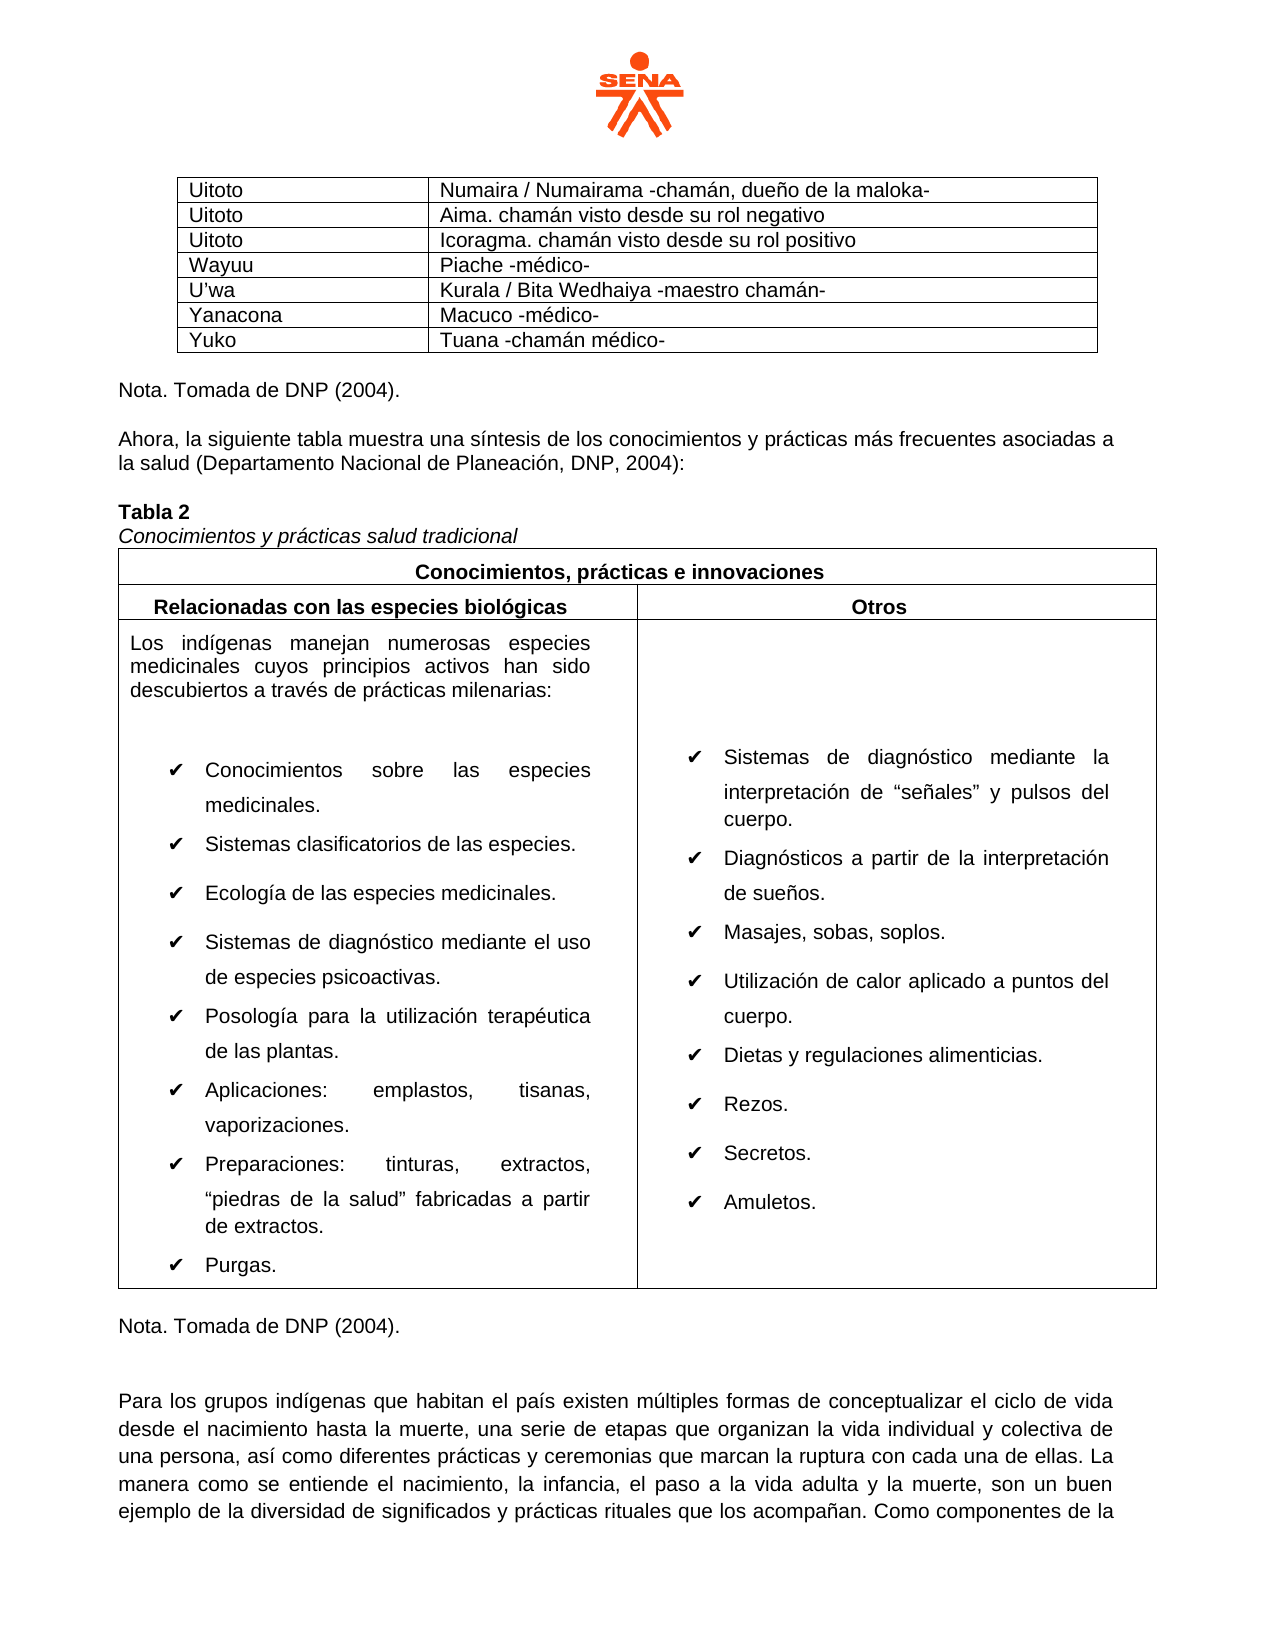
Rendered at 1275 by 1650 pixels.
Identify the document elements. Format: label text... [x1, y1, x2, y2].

table_cell Tuana -chamán médico- [429, 328, 1097, 352]
text Nota. Tomada de DNP (2004). [118, 378, 1115, 402]
table_cell Relacionadas con las especies biológicas [119, 585, 637, 619]
table_cell Aima. chamán visto desde su rol negativo [429, 203, 1097, 227]
text Nota. Tomada de DNP (2004). [118, 1314, 1115, 1338]
table_cell Icoragma. chamán visto desde su rol positivo [429, 228, 1097, 252]
table_cell Otros [638, 585, 1156, 619]
table_cell Yuko [178, 328, 428, 352]
table_cell Sistemas de diagnóstico mediante la interpretación de “señales” y pulsos del cuerpo. Diagnósticos a partir de la interpretación de sueños. Masajes, sobas, soplos. Utilización de calor aplicado a puntos del cuerpo. Dietas y regulaciones alimenticias. Rezos. Secretos. Amuletos. [638, 620, 1156, 1288]
table_cell Macuco -médico- [429, 303, 1097, 327]
table_header Conocimientos, prácticas e innovaciones [119, 549, 1156, 583]
table_cell Yanacona [178, 303, 428, 327]
table_cell U’wa [178, 278, 428, 302]
table_cell Numaira / Numairama -chamán, dueño de la maloka- [429, 178, 1097, 202]
table_cell Uitoto [178, 178, 428, 202]
table_cell Uitoto [178, 228, 428, 252]
table_cell Wayuu [178, 253, 428, 277]
table_cell Piache -médico- [429, 253, 1097, 277]
text Tabla 2 Conocimientos y prácticas salud tradicional [118, 500, 1157, 548]
table_cell Los indígenas manejan numerosas especies medicinales cuyos principios activos han sido descubiertos a través de prácticas milenarias: Conocimientos sobre las especies medicinales. Sistemas clasificatorios de las especies. Ecología de las especies medicinales. Sistemas de diagnóstico mediante el uso de especies psicoactivas. Posología para la utilización terapéutica de las plantas. Aplicaciones: emplastos, tisanas, vaporizaciones. Preparaciones: tinturas, extractos, “piedras de la salud” fabricadas a partir de extractos. Purgas. [119, 620, 637, 1288]
picture [585, 48, 690, 142]
table_cell Uitoto [178, 203, 428, 227]
text Ahora, la siguiente tabla muestra una síntesis de los conocimientos y prácticas más frecuentes asociadas a la salud (Departamento Nacional de Planeación, DNP, 2004): [118, 427, 1115, 475]
table_cell Kurala / Bita Wedhaiya -maestro chamán- [429, 278, 1097, 302]
